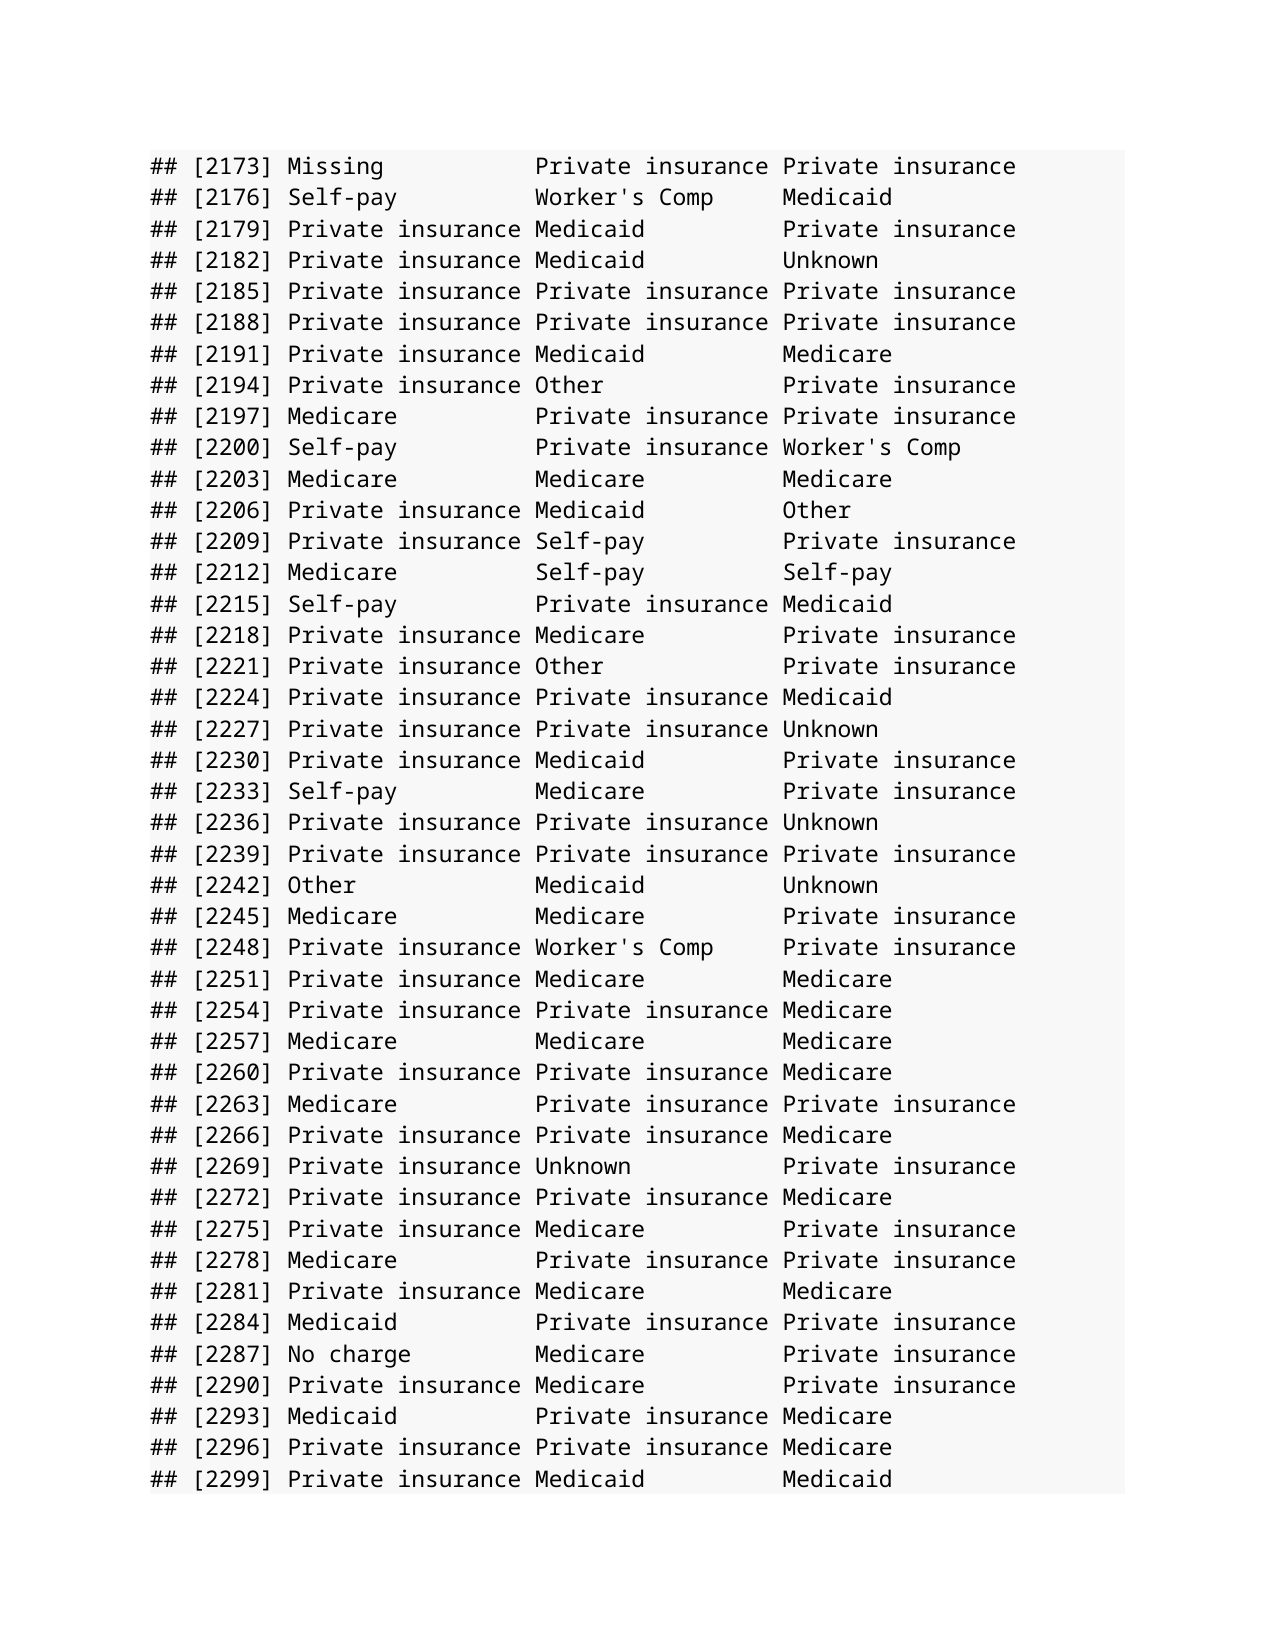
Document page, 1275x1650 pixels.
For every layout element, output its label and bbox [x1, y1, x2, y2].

text [150, 150, 1125, 1494]
